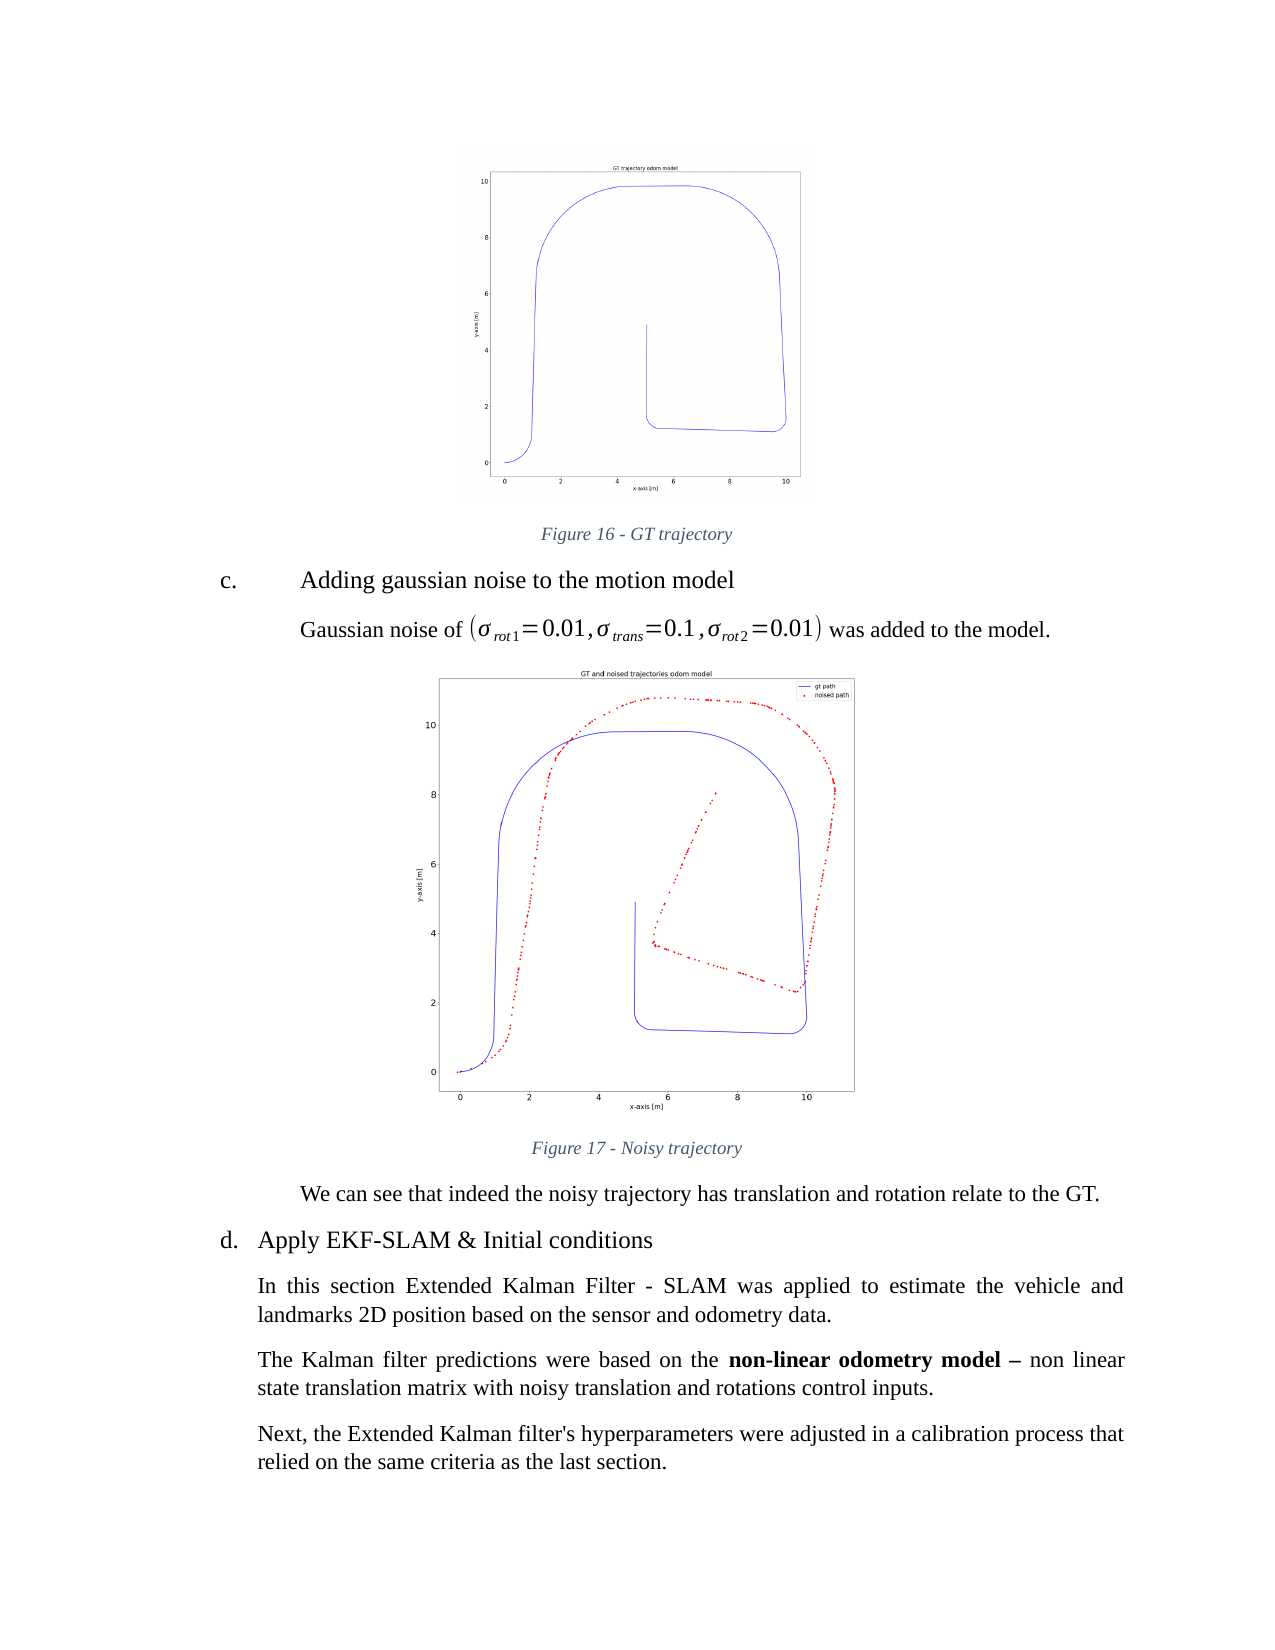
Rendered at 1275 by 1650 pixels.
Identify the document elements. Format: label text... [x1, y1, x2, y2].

text The Kalman filter predictions were based on the non-linear odometry model – non linear state translation matrix with noisy translation and rotations control inputs. [257, 1346, 1125, 1401]
subtitle Adding gaussian noise to the motion model [220, 565, 1125, 594]
picture [400, 663, 875, 1119]
text Gaussian noise of was added to the model. [300, 613, 1125, 645]
text We can see that indeed the noisy trajectory has translation and rotation relate to the GT. [150, 1180, 1125, 1206]
picture [460, 150, 815, 504]
text In this section Extended Kalman Filter - SLAM was applied to estimate the vehicle and landmarks 2D position based on the sensor and odometry data. [257, 1272, 1125, 1327]
text Next, the Extended Kalman filter's hyperparameters were adjusted in a calibration process that relied on the same criteria as the last section. [257, 1419, 1125, 1474]
subtitle Apply EKF-SLAM & Initial conditions [220, 1225, 1125, 1253]
